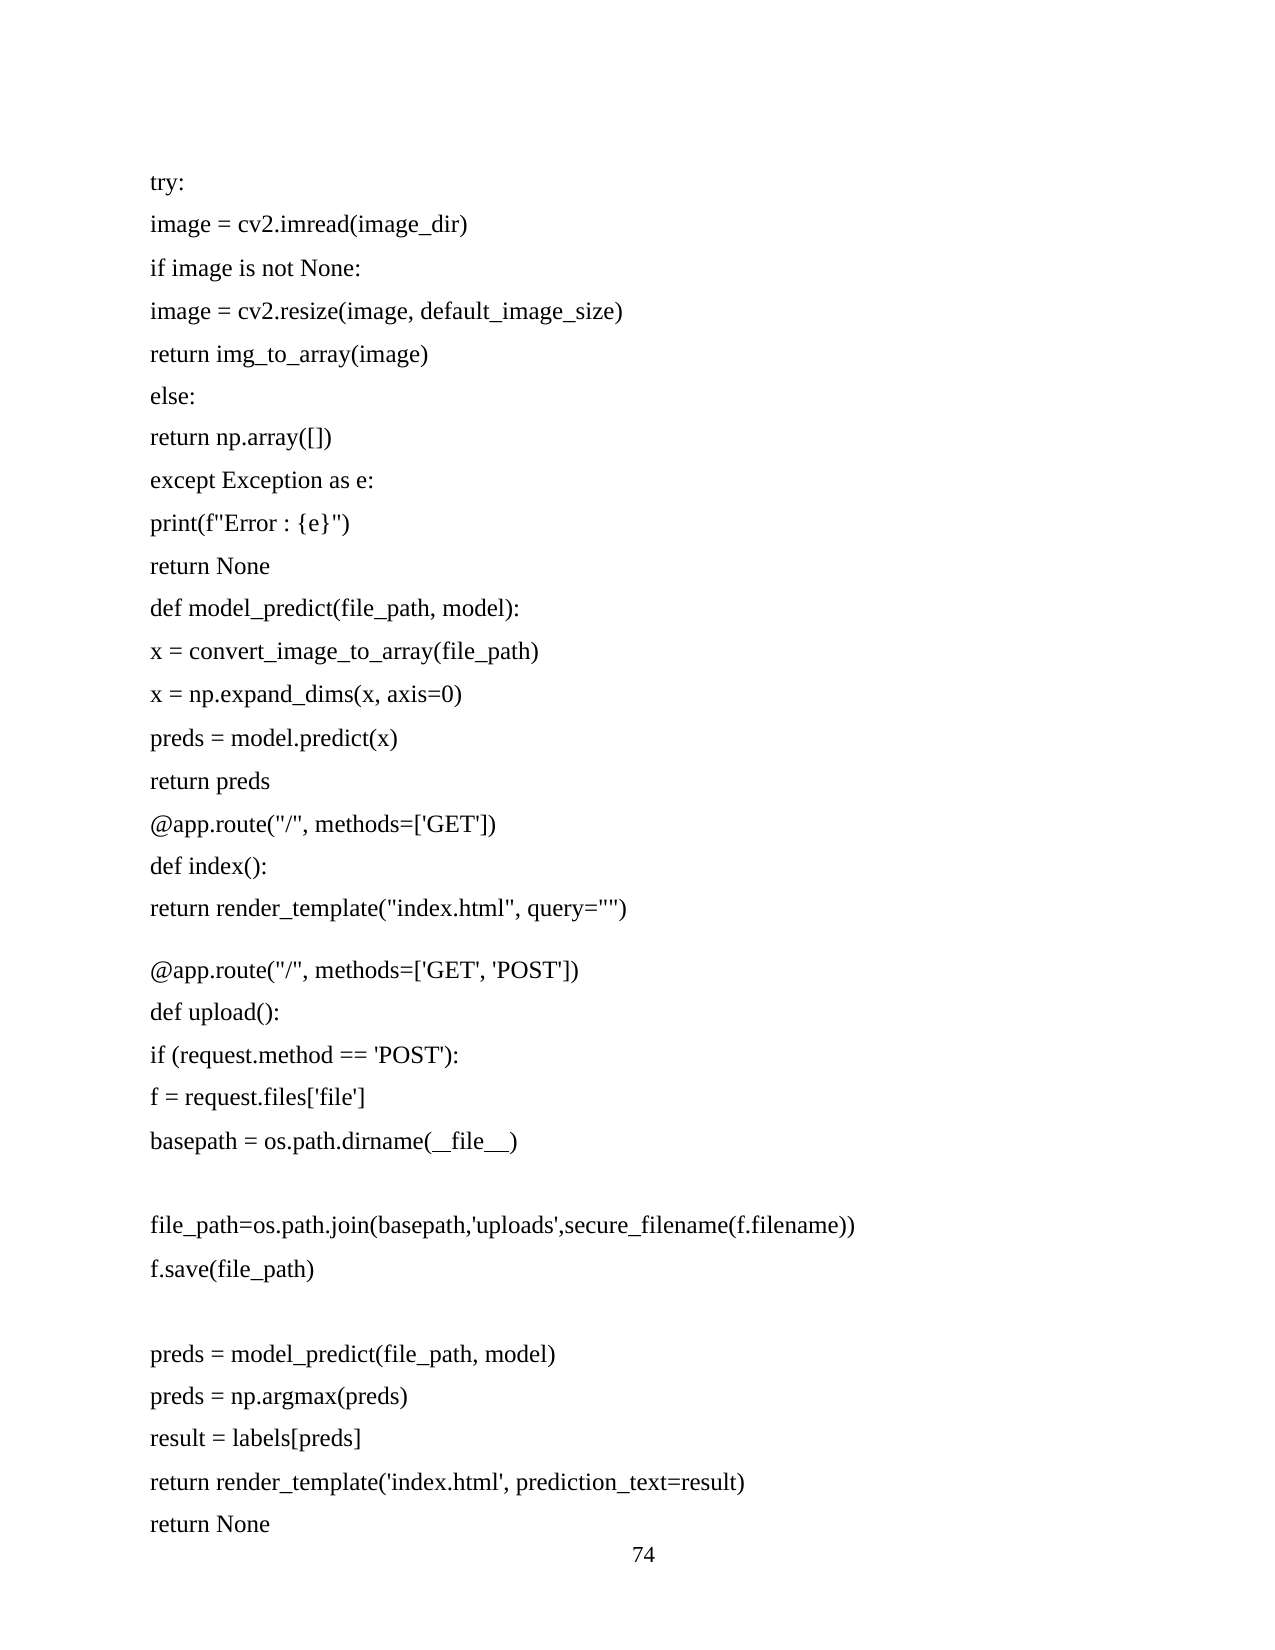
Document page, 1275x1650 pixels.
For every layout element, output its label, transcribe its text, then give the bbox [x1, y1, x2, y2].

text preds = model_predict(file_path, model) preds = np.argmax(preds) [150, 1339, 558, 1410]
text basepath = os.path.dirname( file ) [150, 1126, 1177, 1155]
text return render_template("index.html", query="") [150, 893, 1177, 922]
text file_path=os.path.join(basepath,'uploads',secure_filename(f.filename)) f.save(file_path) [150, 1211, 857, 1283]
text f = request.files['file'] [150, 1082, 1177, 1111]
text return np.array([]) except Exception as e: print(f"Error : {e}") return None [150, 422, 376, 580]
text image = cv2.resize(image, default_image_size) return img_to_array(image) [150, 296, 625, 368]
text else: [150, 383, 1177, 410]
text if (request.method == 'POST'): [150, 1040, 1177, 1069]
text result = labels[preds] [150, 1423, 1177, 1452]
text image = cv2.imread(image_dir) if image is not None: [150, 209, 469, 281]
text try: [150, 167, 1177, 196]
text @app.route("/", methods=['GET']) def index(): [150, 809, 498, 880]
text return render_template('index.html', prediction_text=result) return None [150, 1467, 747, 1538]
text @app.route("/", methods=['GET', 'POST']) def upload(): [150, 955, 581, 1026]
text preds = model.predict(x) return preds [150, 723, 400, 795]
text def model_predict(file_path, model): [150, 594, 1177, 622]
text x = convert_image_to_array(file_path) x = np.expand_dims(x, axis=0) [150, 636, 541, 708]
